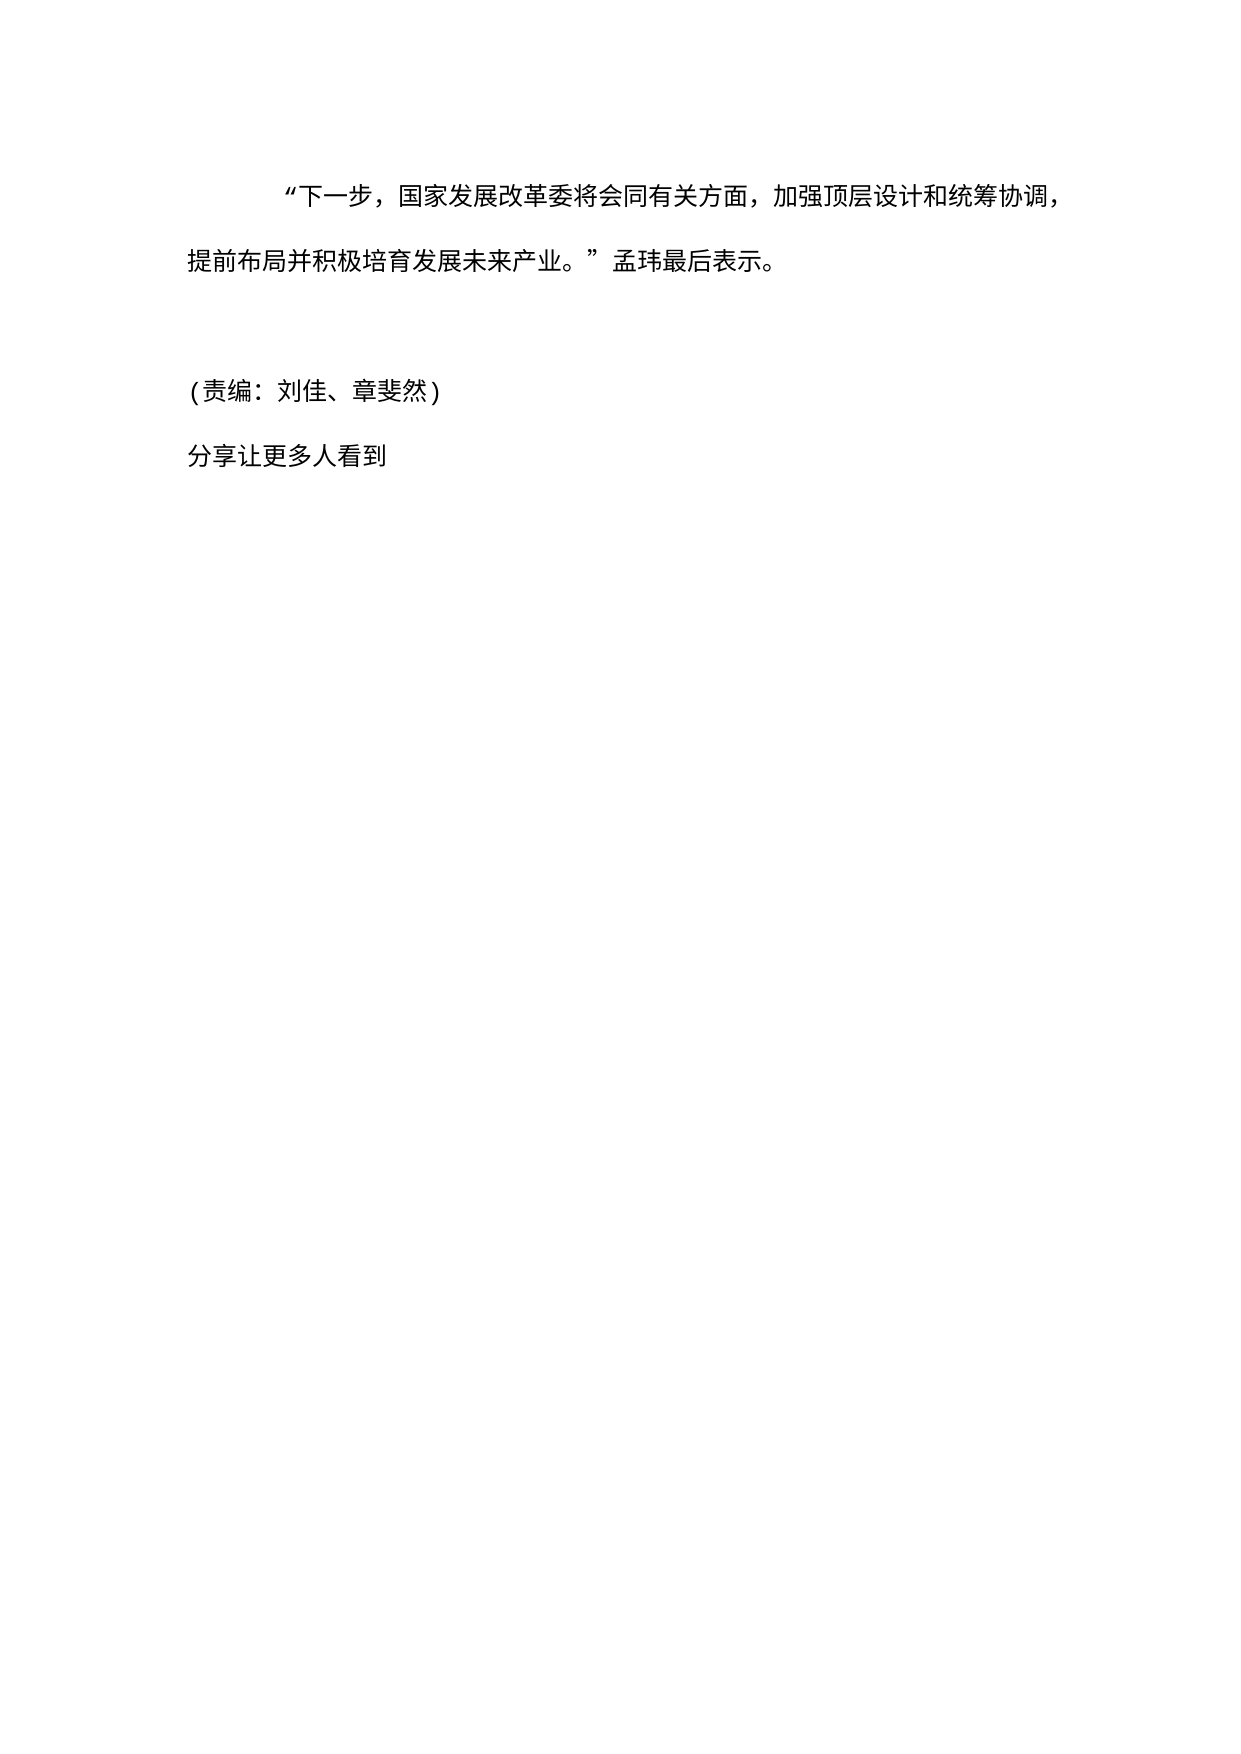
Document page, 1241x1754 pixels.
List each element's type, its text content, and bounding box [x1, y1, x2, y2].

text “下一步，国家发展改革委将会同有关方面，加强顶层设计和统筹协调，提前布局并积极培育发展未来产业。”孟玮最后表示。 [187, 162, 1053, 292]
text (责编：刘佳、章斐然) [187, 357, 1053, 422]
text 分享让更多人看到 [187, 422, 1053, 487]
